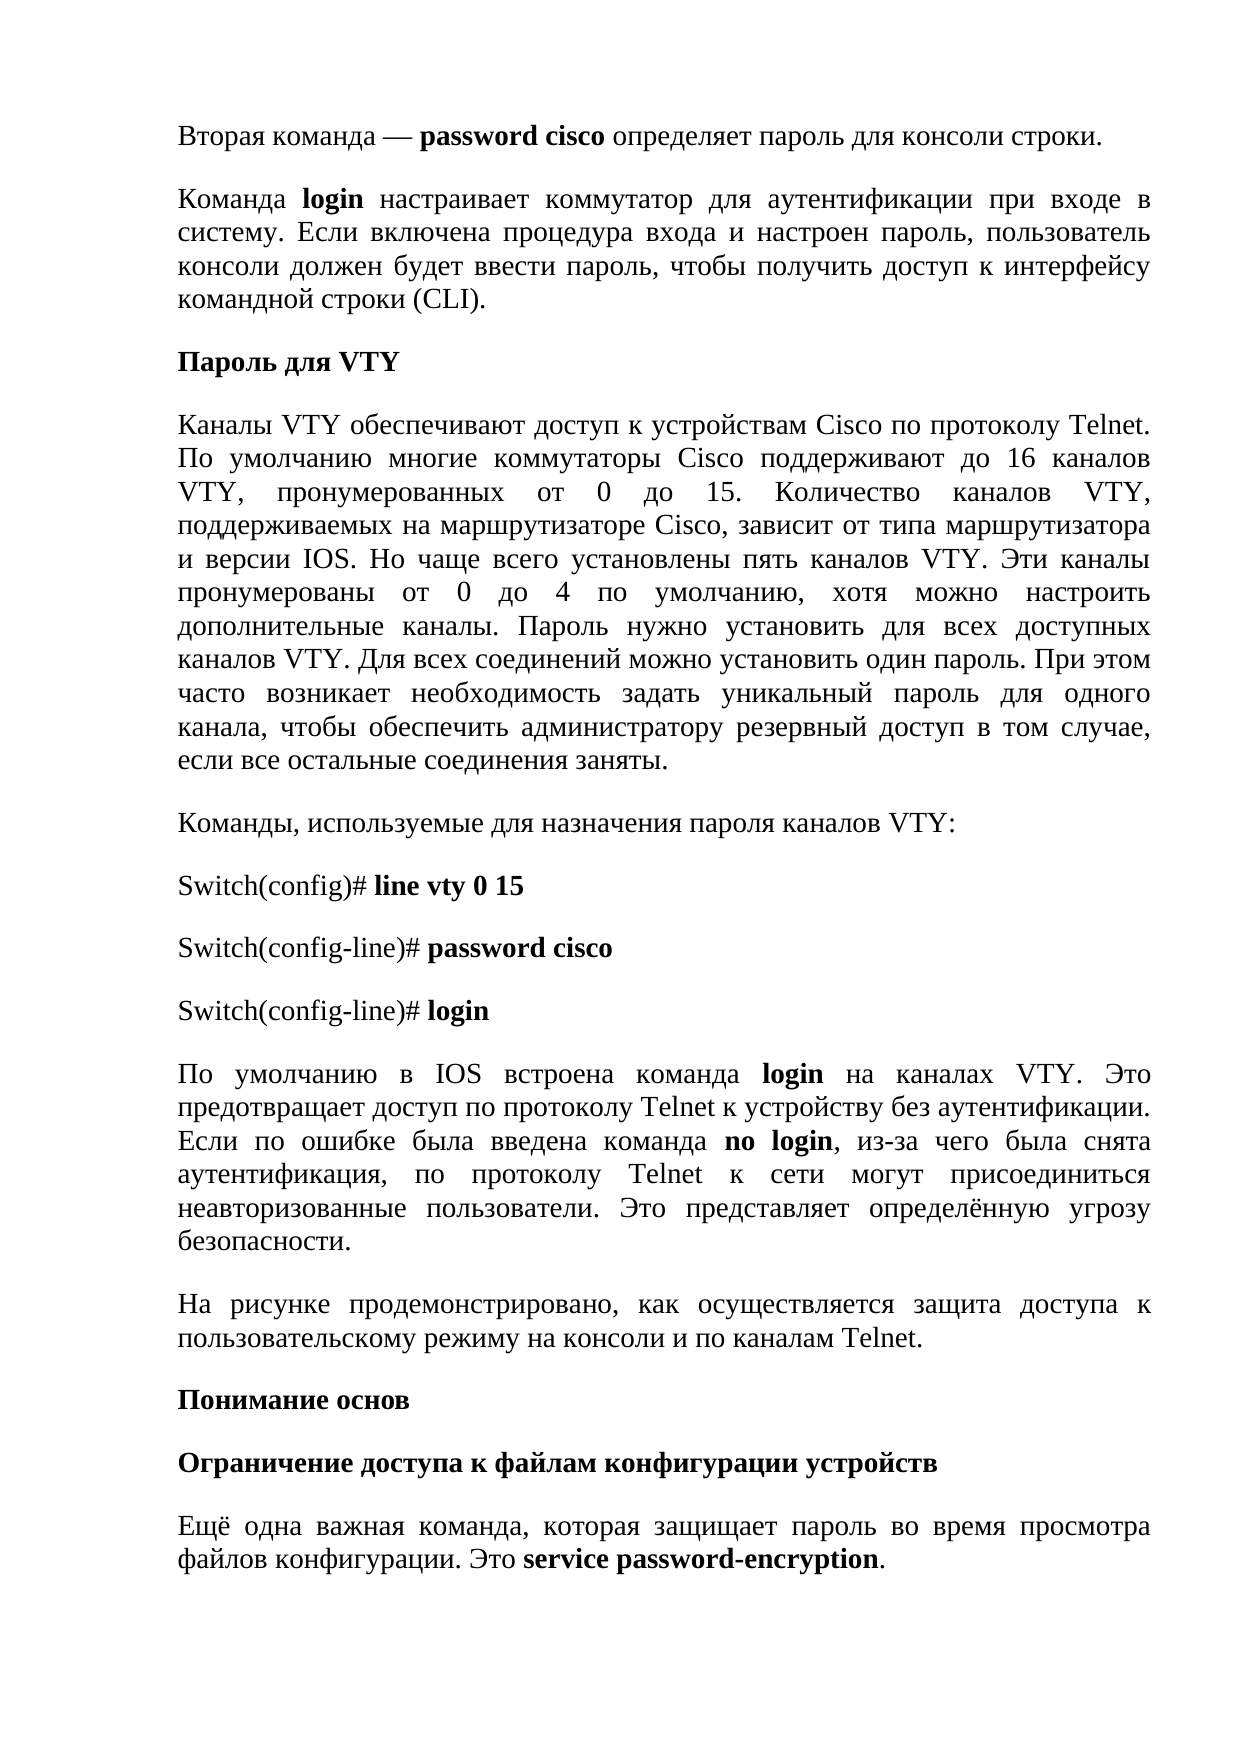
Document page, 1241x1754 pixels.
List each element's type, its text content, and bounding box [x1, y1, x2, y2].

subtitle Понимание основ [177, 1382, 1152, 1416]
text Пароль для VTY [177, 344, 1152, 378]
text Команды, используемые для назначения пароля каналов VTY: [177, 805, 1152, 838]
text По умолчанию в IOS встроена команда login на каналах VTY. Это предотвращает доступ по протоколу Telnet к устройству без аутентификации. Если по ошибке была введена команда no login, из-за чего была снята аутентификация, по протоколу Telnet к сети могут присоединиться неавторизованные пользователи. Это представляет определённую угрозу безопасности. [177, 1056, 1152, 1257]
text Команда login настраивает коммутатор для аутентификации при входе в систему. Если включена процедура входа и настроен пароль, пользователь консоли должен будет ввести пароль, чтобы получить доступ к интерфейсу командной строки (CLI). [177, 181, 1152, 315]
text Switch(config)# line vty 0 15 [177, 868, 1152, 901]
text Вторая команда — password cisco определяет пароль для консоли строки. [177, 118, 1152, 152]
text Switch(config-line)# login [177, 993, 1152, 1027]
text Каналы VTY обеспечивают доступ к устройствам Cisco по протоколу Telnet. По умолчанию многие коммутаторы Cisco поддерживают до 16 каналов VTY, пронумерованных от 0 до 15. Количество каналов VTY, поддерживаемых на маршрутизаторе Cisco, зависит от типа маршрутизатора и версии IOS. Но чаще всего установлены пять каналов VTY. Эти каналы пронумерованы от 0 до 4 по умолчанию, хотя можно настроить дополнительные каналы. Пароль нужно установить для всех доступных каналов VTY. Для всех соединений можно установить один пароль. При этом часто возникает необходимость задать уникальный пароль для одного канала, чтобы обеспечить администратору резервный доступ в том случае, если все остальные соединения заняты. [177, 407, 1152, 776]
text Ещё одна важная команда, которая защищает пароль во время просмотра файлов конфигурации. Это service password-encryption. [177, 1508, 1152, 1575]
text На рисунке продемонстрировано, как осуществляется защита доступа к пользовательскому режиму на консоли и по каналам Telnet. [177, 1286, 1152, 1353]
text Switch(config-line)# password cisco [177, 930, 1152, 964]
subtitle Ограничение доступа к файлам конфигурации устройств [177, 1445, 1152, 1479]
